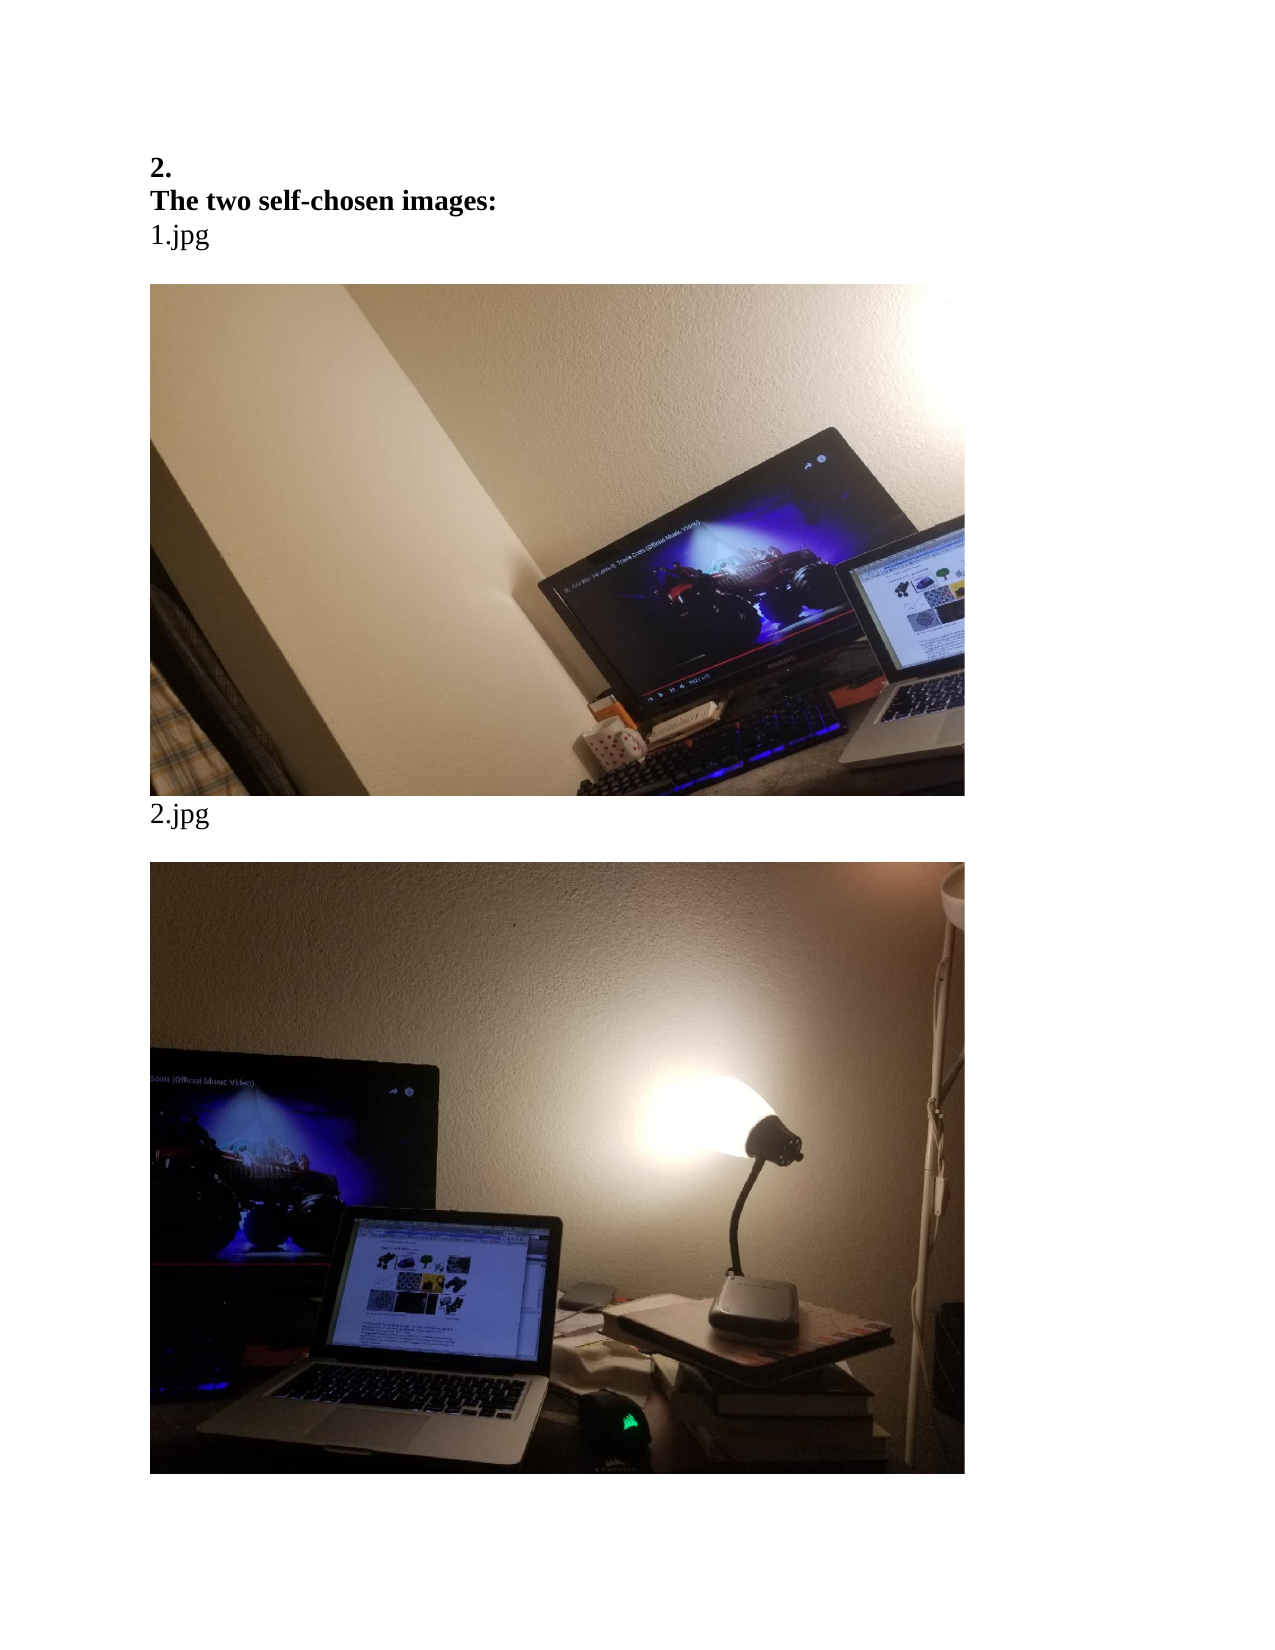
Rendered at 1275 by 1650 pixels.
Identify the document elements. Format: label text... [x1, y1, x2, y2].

text 1.jpg [150, 217, 1125, 251]
text 2.jpg [150, 796, 1125, 829]
picture [150, 862, 965, 1474]
text The two self-chosen images: [150, 183, 1125, 217]
picture [150, 284, 965, 796]
text 2. [150, 150, 1125, 183]
